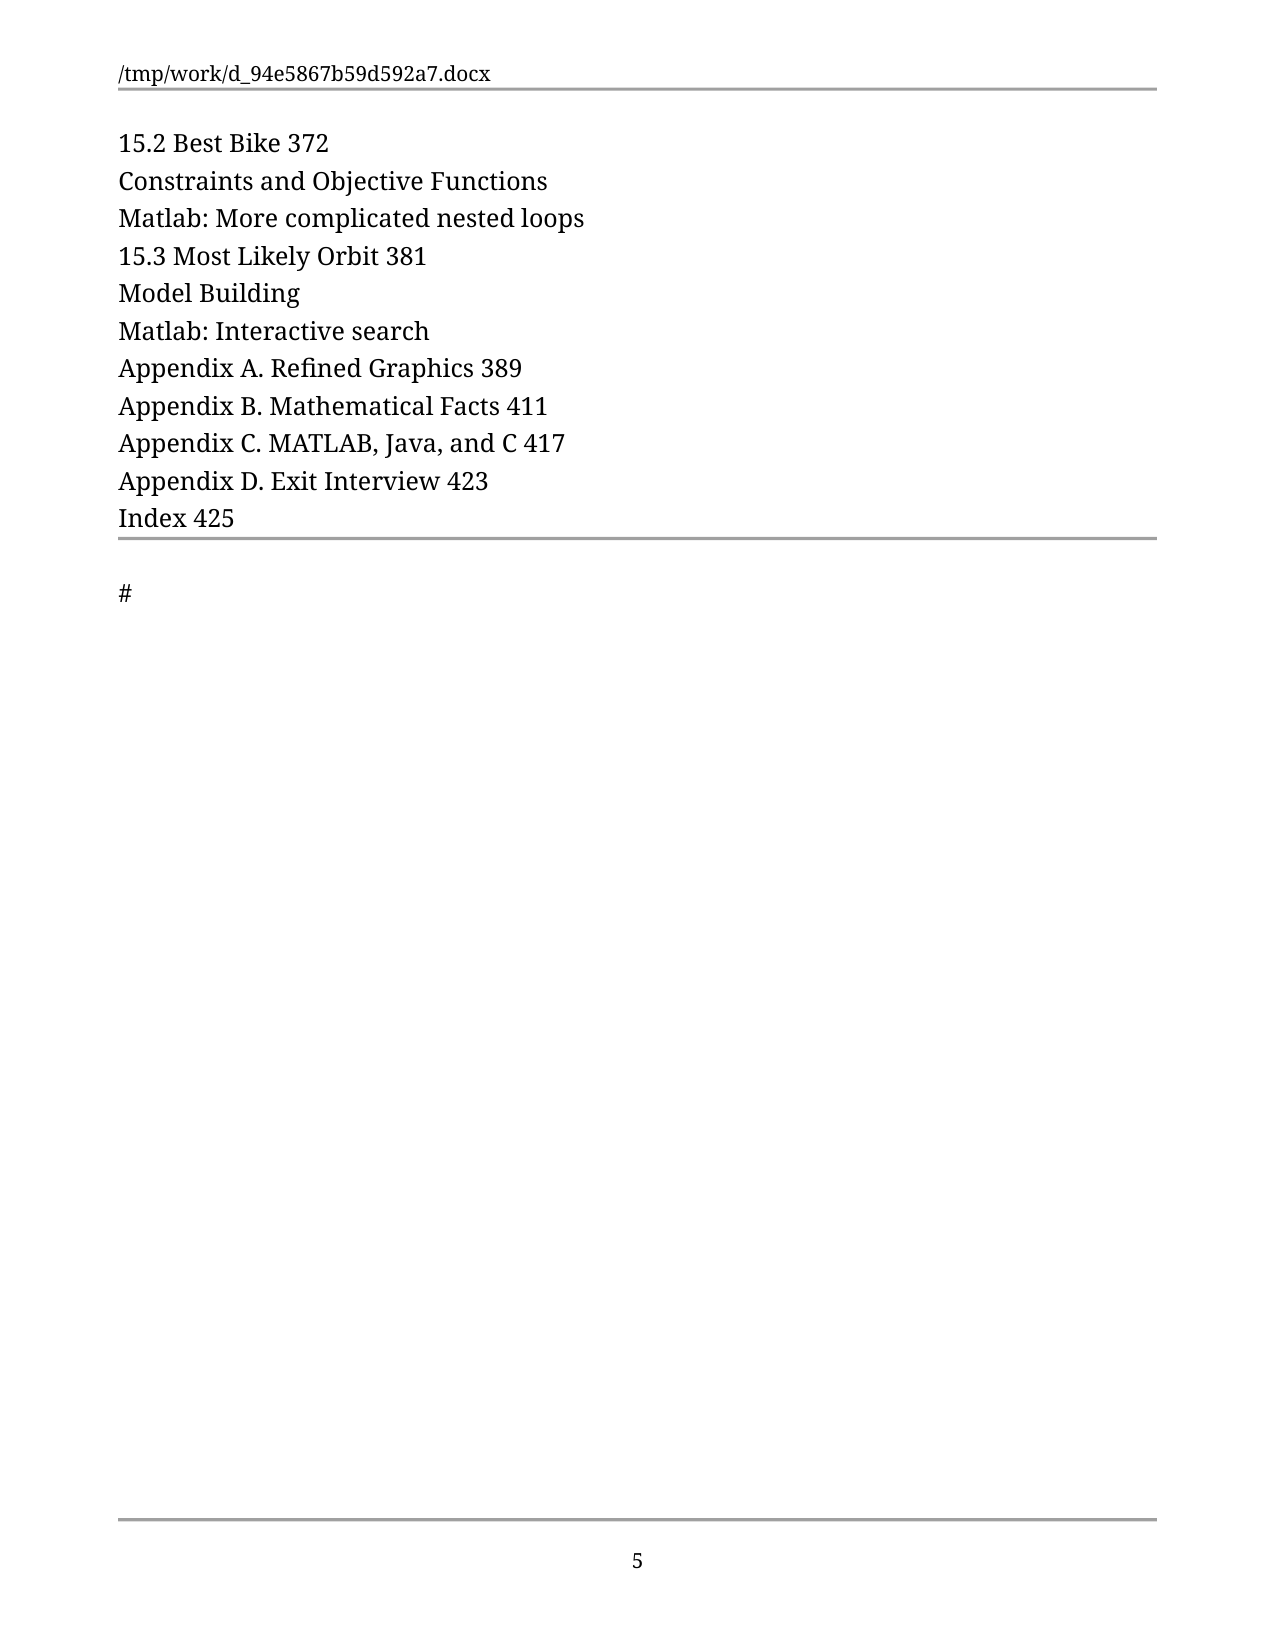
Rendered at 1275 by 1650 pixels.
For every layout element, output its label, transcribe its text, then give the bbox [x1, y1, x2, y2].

text # [118, 574, 1157, 612]
text Appendix C. MATLAB, Java, and C 417 [118, 424, 1157, 462]
text Constraints and Objective Functions [118, 162, 1157, 199]
text Model Building [118, 274, 1157, 312]
text Matlab: More complicated nested loops [118, 199, 1157, 237]
text Appendix A. Refined Graphics 389 [118, 349, 1157, 387]
text 15.3 Most Likely Orbit 381 [118, 237, 1157, 274]
text 15.2 Best Bike 372 [118, 124, 1157, 162]
text Appendix B. Mathematical Facts 411 [118, 387, 1157, 424]
text Matlab: Interactive search [118, 312, 1157, 349]
text Appendix D. Exit Interview 423 [118, 462, 1157, 499]
text Index 425 [118, 499, 1157, 536]
